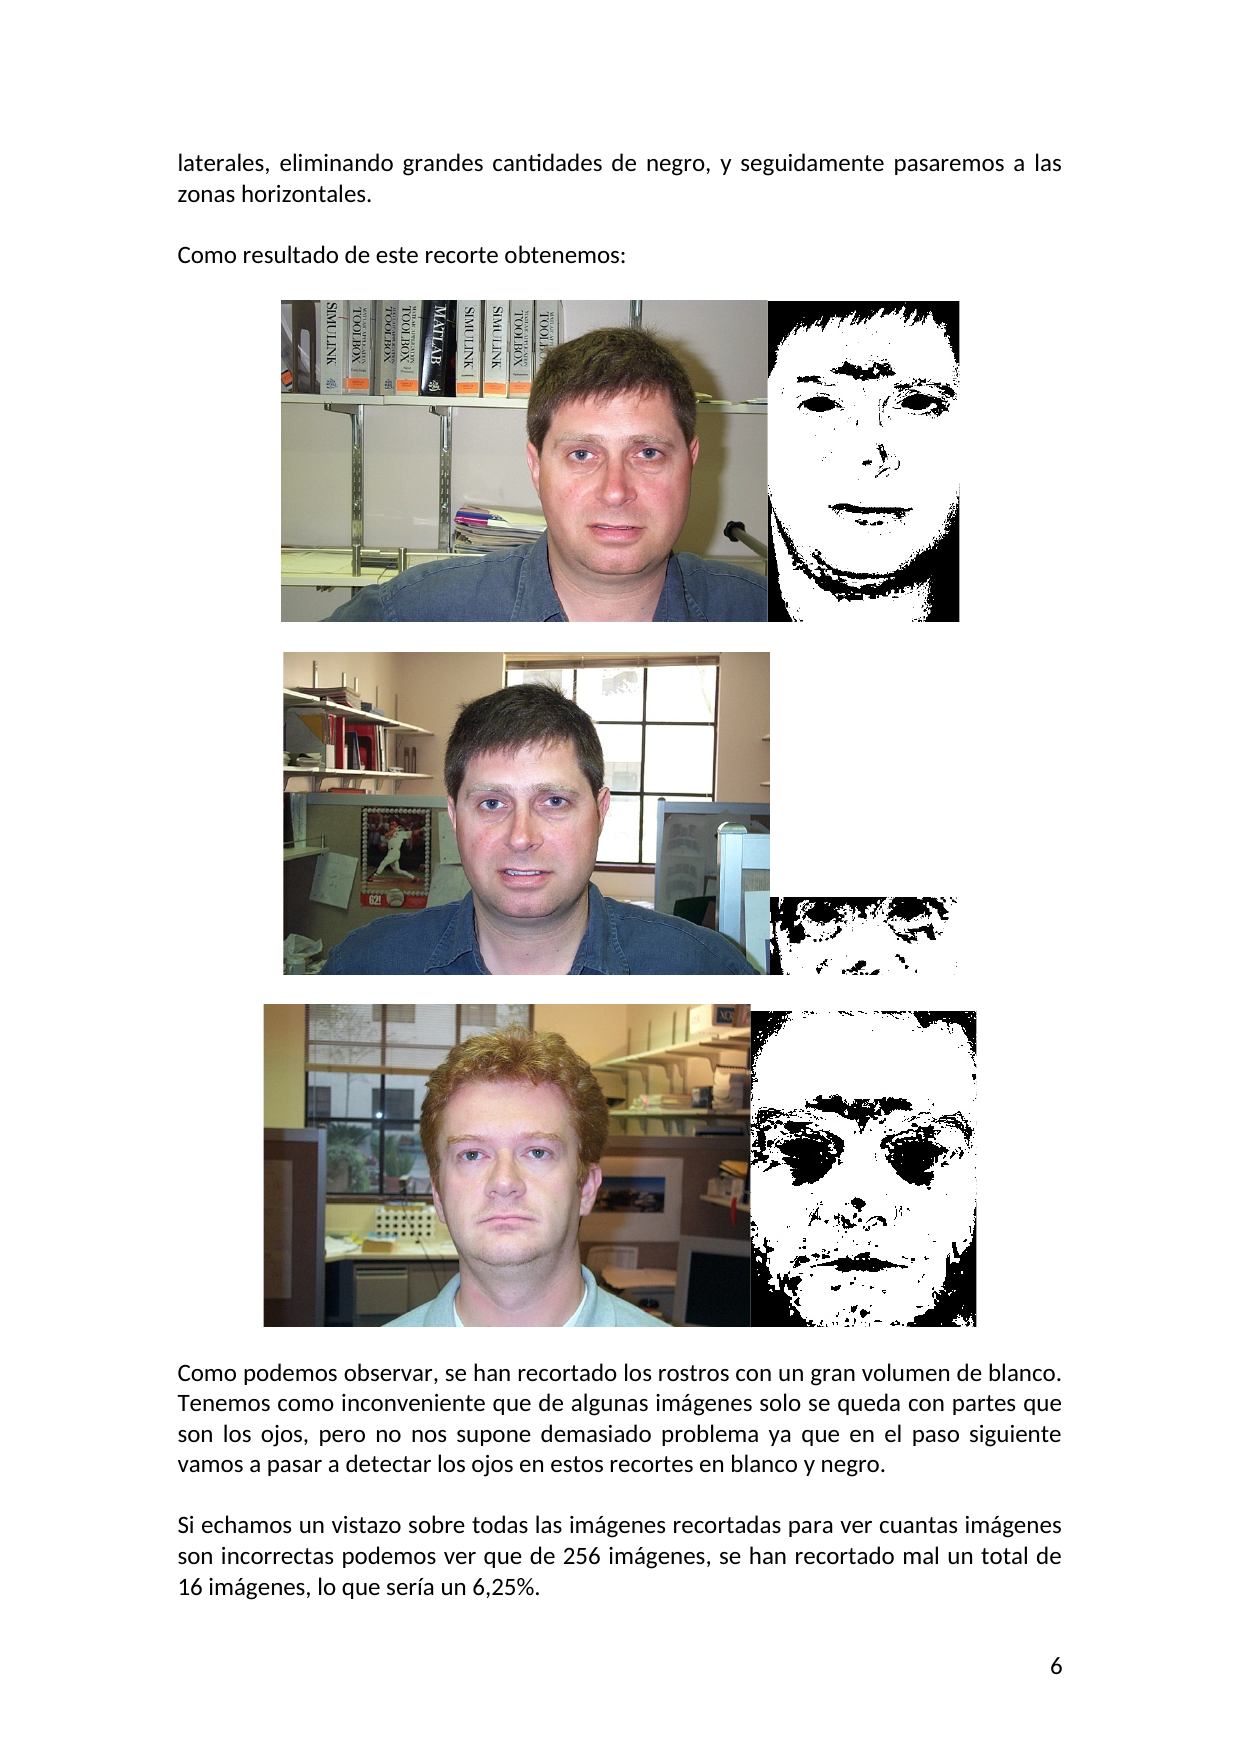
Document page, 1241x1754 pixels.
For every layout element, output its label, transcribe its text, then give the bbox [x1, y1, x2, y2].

text Como podemos observar, se han recortado los rostros con un gran volumen de blanco. Tenemos como inconveniente que de algunas imágenes solo se queda con partes que son los ojos, pero no nos supone demasiado problema ya que en el paso siguiente vamos a pasar a detectar los ojos en estos recortes en blanco y negro. [177, 1357, 1063, 1479]
picture [283, 652, 957, 975]
picture [281, 300, 960, 622]
text Si echamos un vistazo sobre todas las imágenes recortadas para ver cuantas imágenes son incorrectas podemos ver que de 256 imágenes, se han recortado mal un total de 16 imágenes, lo que sería un 6,25%. [177, 1510, 1063, 1601]
text Como resultado de este recorte obtenemos: [177, 239, 1063, 270]
picture [263, 1004, 977, 1327]
